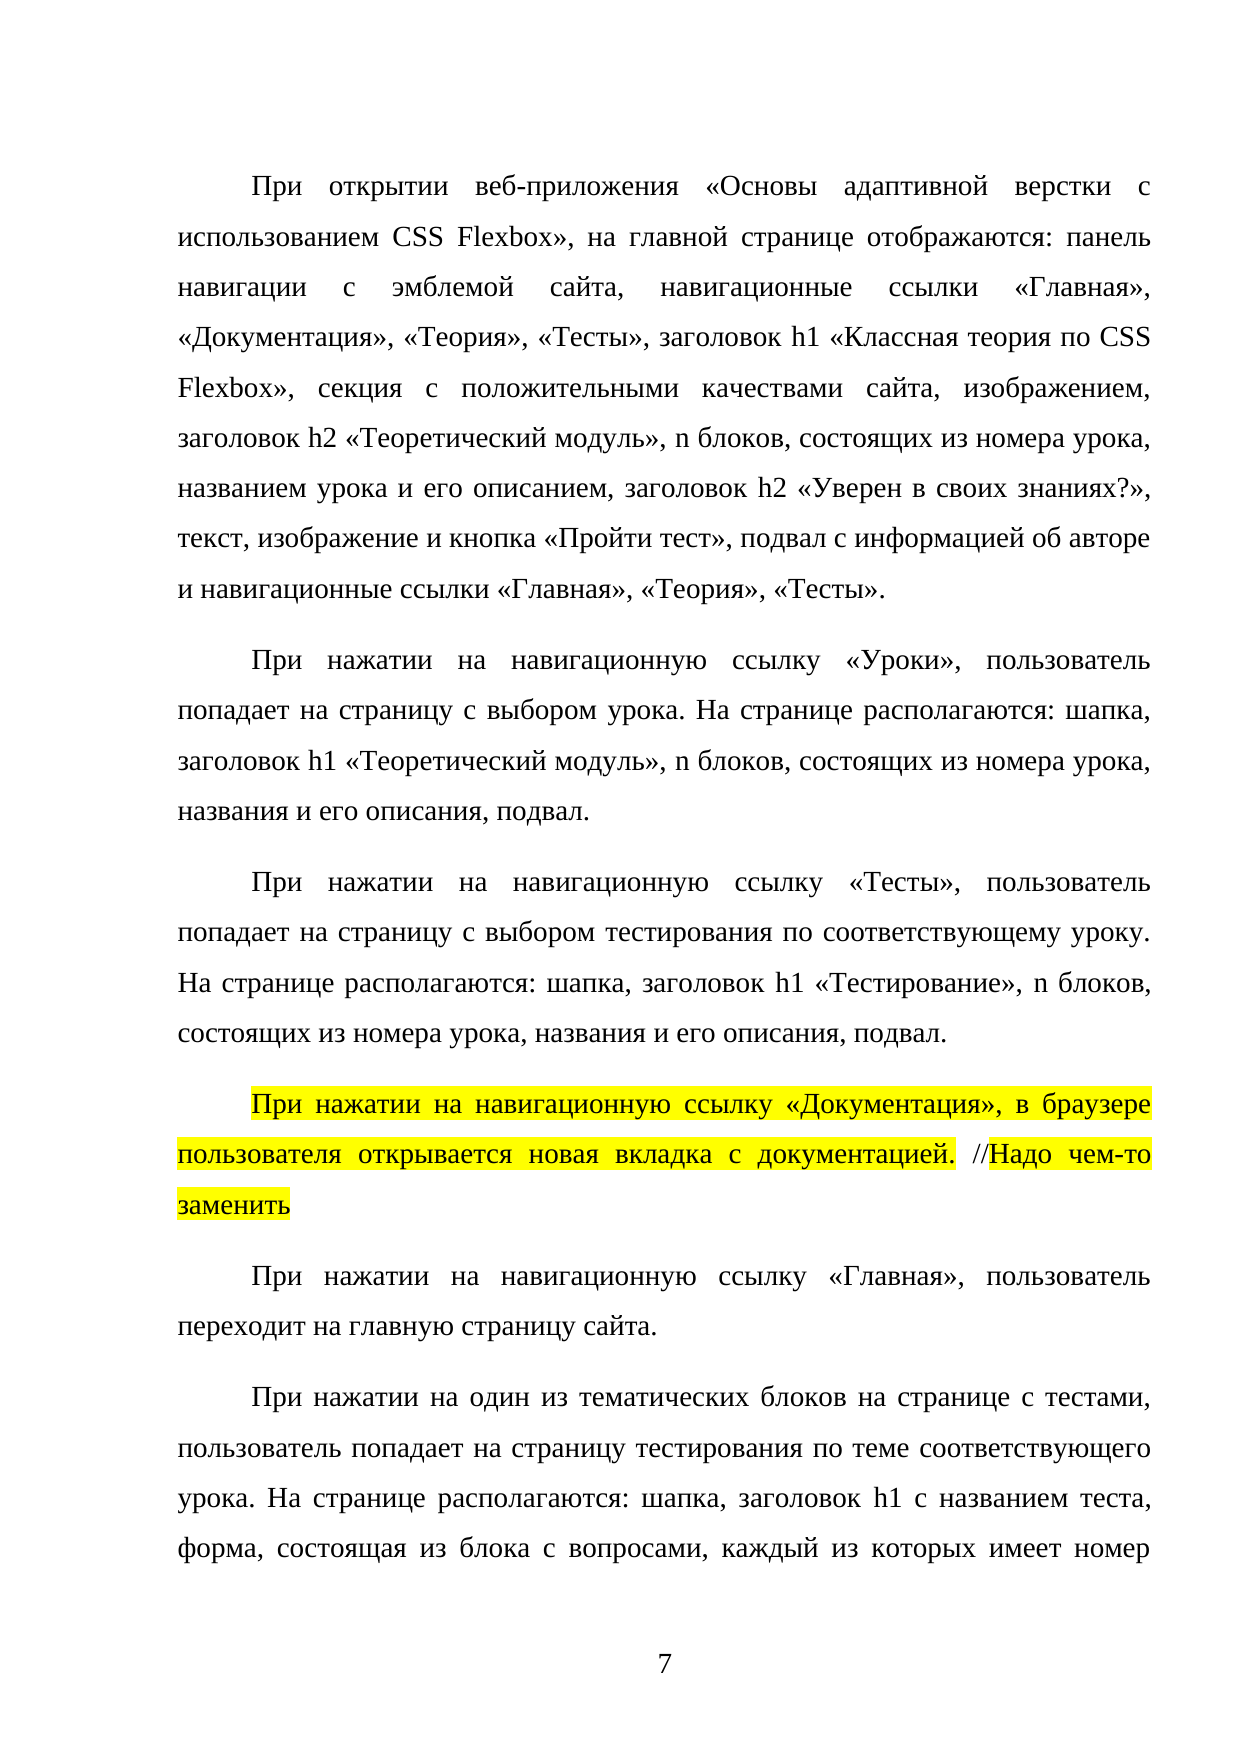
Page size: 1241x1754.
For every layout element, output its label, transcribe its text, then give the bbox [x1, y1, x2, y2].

list При открытии веб-приложения «Основы адаптивной верстки с использованием CSS Flexbox», на главной странице отображаются: панель навигации с эмблемой сайта, навигационные ссылки «Главная», «Документация», «Теория», «Тесты», заголовок h1 «Классная теория по CSS Flexbox», секция с положительными качествами сайта, изображением, заголовок h2 «Теоретический модуль», n блоков, состоящих из номера урока, названием урока и его описанием, заголовок h2 «Уверен в своих знаниях?», текст, изображение и кнопка «Пройти тест», подвал с информацией об авторе и навигационные ссылки «Главная», «Теория», «Тесты». [177, 168, 1152, 604]
list При нажатии на навигационную ссылку «Тесты», пользователь попадает на страницу с выбором тестирования по соответствующему уроку. На странице располагаются: шапка, заголовок h1 «Тестирование», n блоков, состоящих из номера урока, названия и его описания, подвал. [177, 864, 1152, 1049]
list При нажатии на навигационную ссылку «Уроки», пользователь попадает на страницу с выбором урока. На странице располагаются: шапка, заголовок h1 «Теоретический модуль», n блоков, состоящих из номера урока, названия и его описания, подвал. [177, 642, 1152, 827]
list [177, 1379, 1152, 1564]
list При нажатии на навигационную ссылку «Главная», пользователь переходит на главную страницу сайта. [177, 1258, 1152, 1342]
list При нажатии на навигационную ссылку «Документация», в браузере пользователя открывается новая вкладка с документацией. //Надо чем-то заменить [177, 1086, 1152, 1220]
